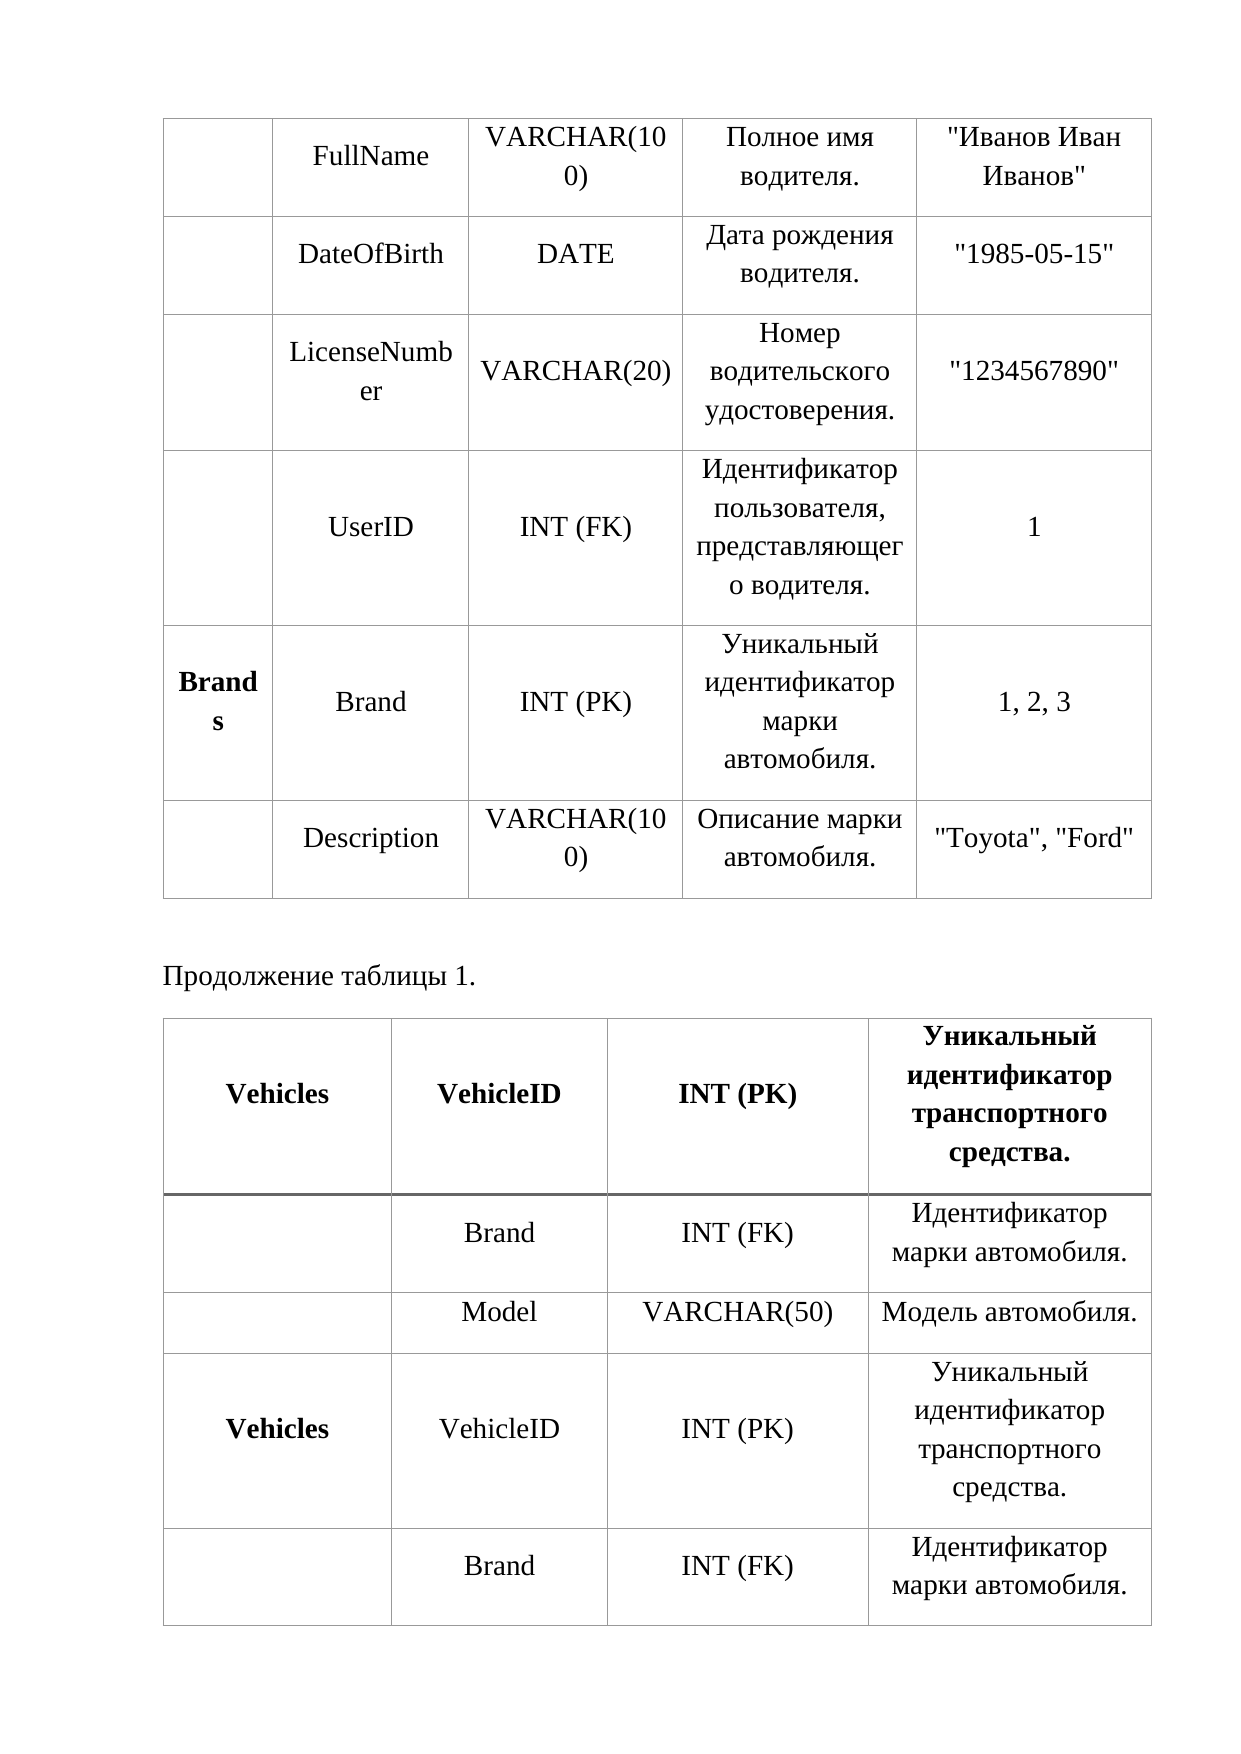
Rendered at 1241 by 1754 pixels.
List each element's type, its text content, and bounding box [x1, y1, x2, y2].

table_header Уникальный идентификатор транспортного средства. [869, 1019, 1151, 1192]
table_cell Уникальный идентификатор транспортного средства. [869, 1354, 1151, 1528]
table_cell "1234567890" [917, 315, 1151, 450]
table_cell Brands [164, 626, 272, 800]
table_cell INT (PK) [608, 1354, 868, 1528]
table_cell Brand [392, 1529, 607, 1625]
table_cell [164, 217, 272, 314]
table_cell [164, 315, 272, 450]
table_cell [164, 1293, 391, 1353]
table_cell LicenseNumber [273, 315, 468, 450]
table_header Vehicles [164, 1019, 391, 1192]
table_cell Модель автомобиля. [869, 1293, 1151, 1353]
table_cell Идентификатор пользователя, представляющего водителя. [683, 451, 916, 625]
table_cell Vehicles [164, 1354, 391, 1528]
table_header INT (PK) [608, 1019, 868, 1192]
table_header VehicleID [392, 1019, 607, 1192]
table_cell INT (FK) [469, 451, 682, 625]
table_cell Номер водительского удостоверения. [683, 315, 916, 450]
table_cell INT (FK) [608, 1196, 868, 1292]
table_cell Уникальный идентификатор марки автомобиля. [683, 626, 916, 800]
table_cell [164, 1196, 391, 1292]
table_cell VARCHAR(100) [469, 119, 682, 216]
table_cell VehicleID [392, 1354, 607, 1528]
table_cell UserID [273, 451, 468, 625]
table_cell 1 [917, 451, 1151, 625]
table_cell [164, 119, 272, 216]
table_cell [164, 1529, 391, 1625]
table_cell "1985-05-15" [917, 217, 1151, 314]
table_cell Полное имя водителя. [683, 119, 916, 216]
table_cell Описание марки автомобиля. [683, 801, 916, 898]
table_cell Description [273, 801, 468, 898]
table_cell VARCHAR(50) [608, 1293, 868, 1353]
table_cell VARCHAR(20) [469, 315, 682, 450]
table_cell 1, 2, 3 [917, 626, 1151, 800]
table_cell DateOfBirth [273, 217, 468, 314]
table_cell INT (PK) [469, 626, 682, 800]
table_cell "Иванов Иван Иванов" [917, 119, 1151, 216]
table_cell Дата рождения водителя. [683, 217, 916, 314]
table_cell Brand [392, 1196, 607, 1292]
table_cell [164, 451, 272, 625]
table_cell Brand [273, 626, 468, 800]
table_cell FullName [273, 119, 468, 216]
table_cell "Toyota", "Ford" [917, 801, 1151, 898]
table_cell [164, 801, 272, 898]
text Продолжение таблицы 1. [162, 958, 1152, 992]
table_cell Идентификатор марки автомобиля. [869, 1196, 1151, 1292]
table_cell Идентификатор марки автомобиля. [869, 1529, 1151, 1625]
table_cell VARCHAR(100) [469, 801, 682, 898]
table_cell Model [392, 1293, 607, 1353]
table_cell INT (FK) [608, 1529, 868, 1625]
table_cell DATE [469, 217, 682, 314]
